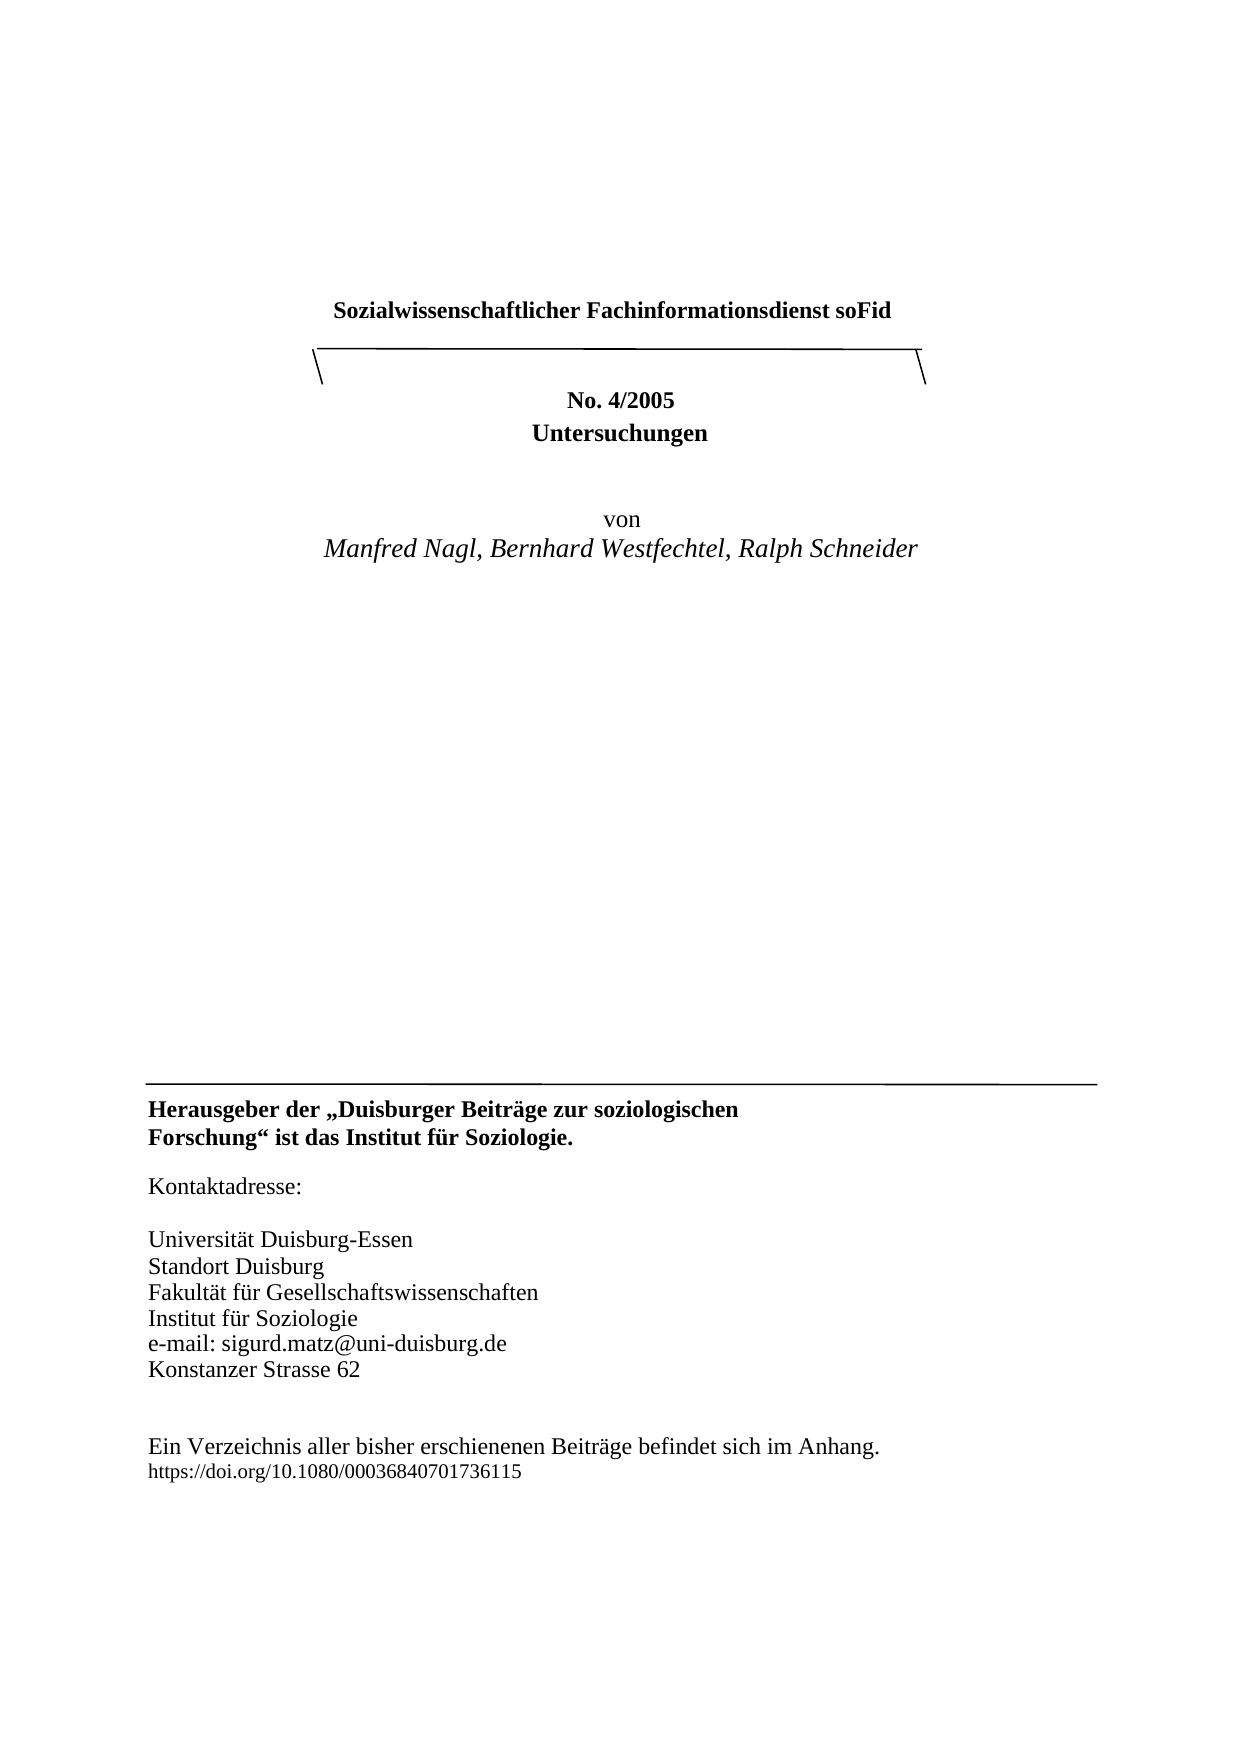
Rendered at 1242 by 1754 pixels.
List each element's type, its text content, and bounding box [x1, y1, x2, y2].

text Fakultät für Gesellschaftswissenschaften [148, 1280, 1092, 1306]
text Sozialwissenschaftlicher Fachinformationsdienst soFid [148, 297, 1077, 324]
text Universität Duisburg-Essen [148, 1225, 1092, 1253]
text Ein Verzeichnis aller bisher erschienenen Beiträge befindet sich im Anhang. [148, 1432, 1092, 1459]
text e-mail: sigurd.matz@uni-duisburg.de [148, 1332, 1092, 1357]
text Untersuchungen [148, 418, 1092, 446]
text Manfred Nagl, Bernhard Westfechtel, Ralph Schneider [148, 533, 1094, 564]
text No. 4/2005 [148, 386, 1094, 414]
text Standort Duisburg [148, 1253, 1092, 1280]
text von [148, 504, 1096, 533]
text https://doi.org/10.1080/00036840701736115 [148, 1459, 1092, 1483]
text Institut für Soziologie [148, 1306, 1092, 1332]
text Konstanzer Strasse 62 [148, 1357, 443, 1383]
text Kontaktadresse: [148, 1172, 1092, 1199]
text Herausgeber der „Duisburger Beiträge zur soziologischen Forschung“ ist das Institut für Soziologie. [148, 1096, 837, 1150]
